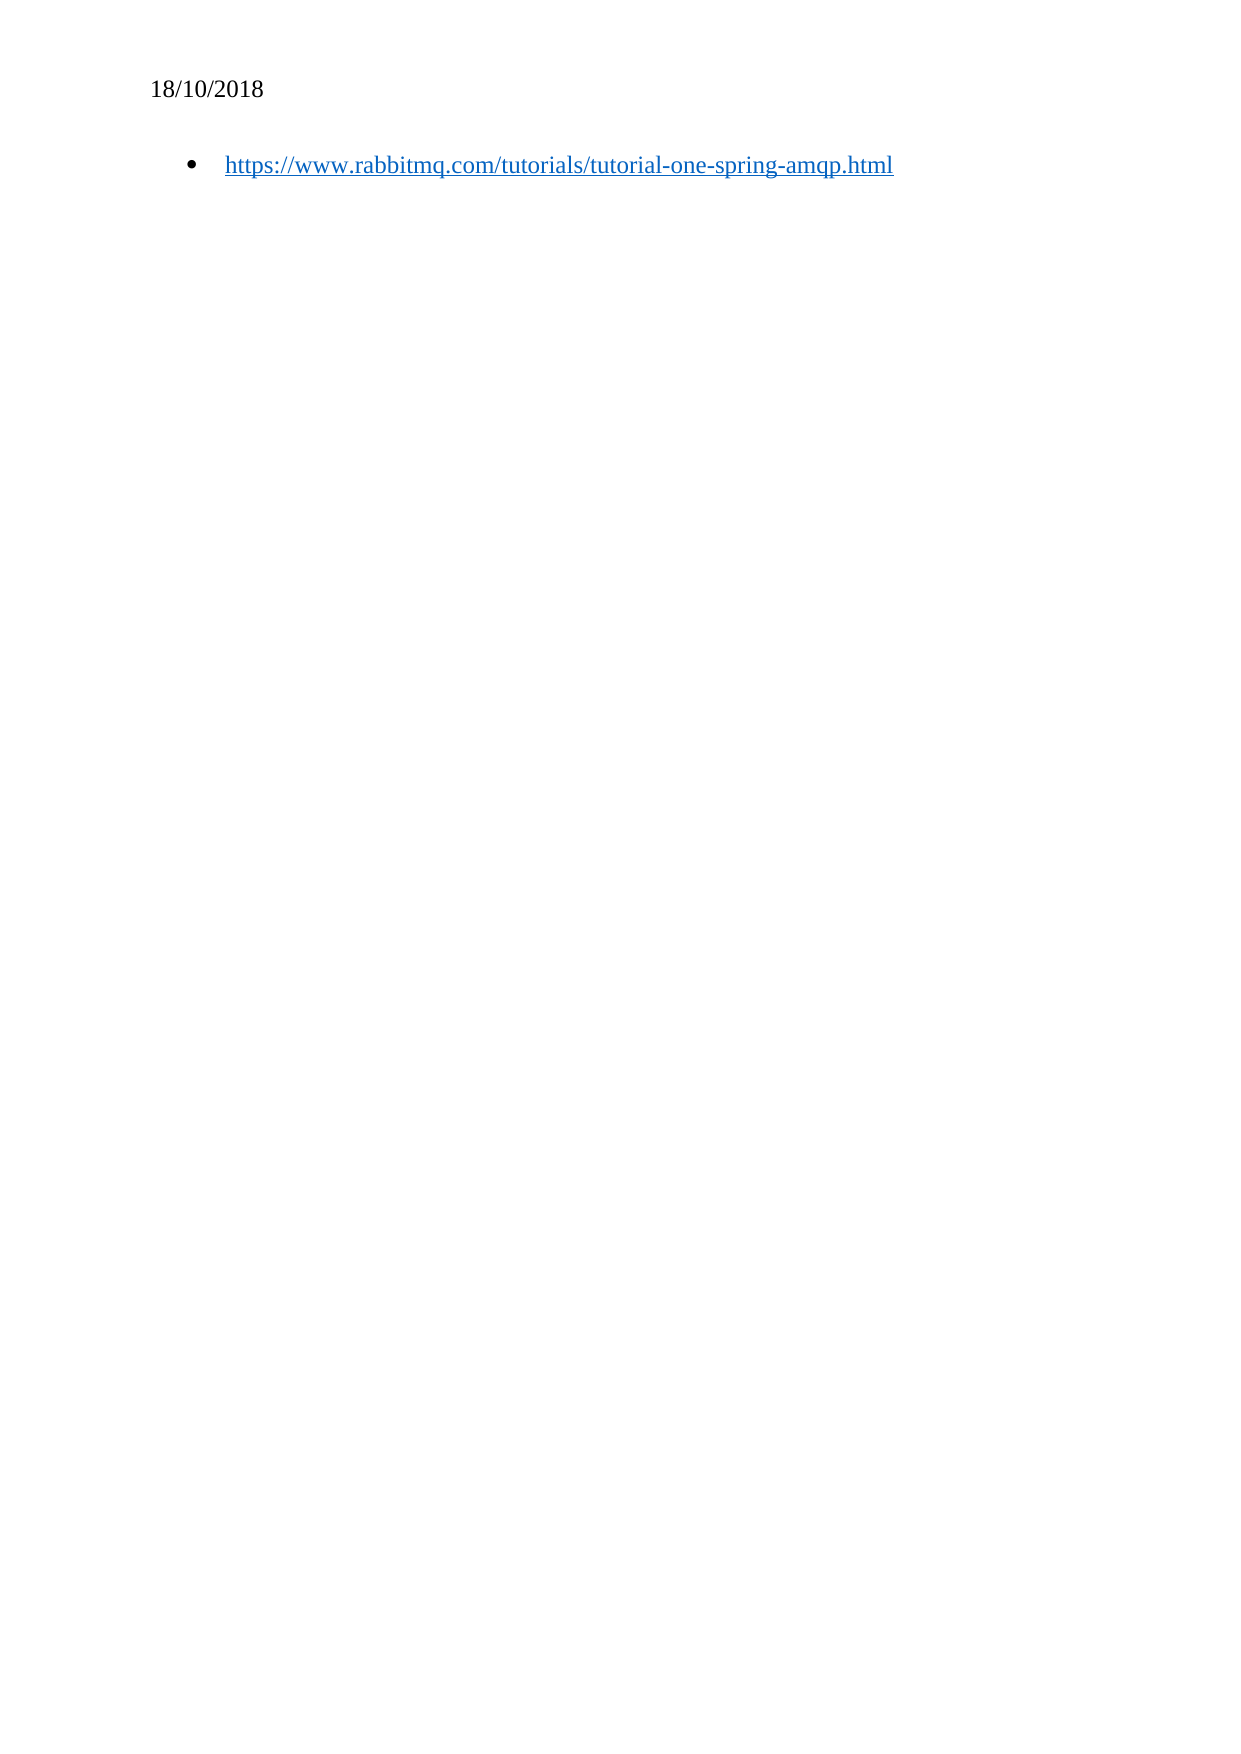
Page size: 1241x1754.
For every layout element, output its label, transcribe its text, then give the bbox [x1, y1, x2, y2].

list https://www.rabbitmq.com/tutorials/tutorial-one-spring-amqp.html [187, 150, 1090, 179]
